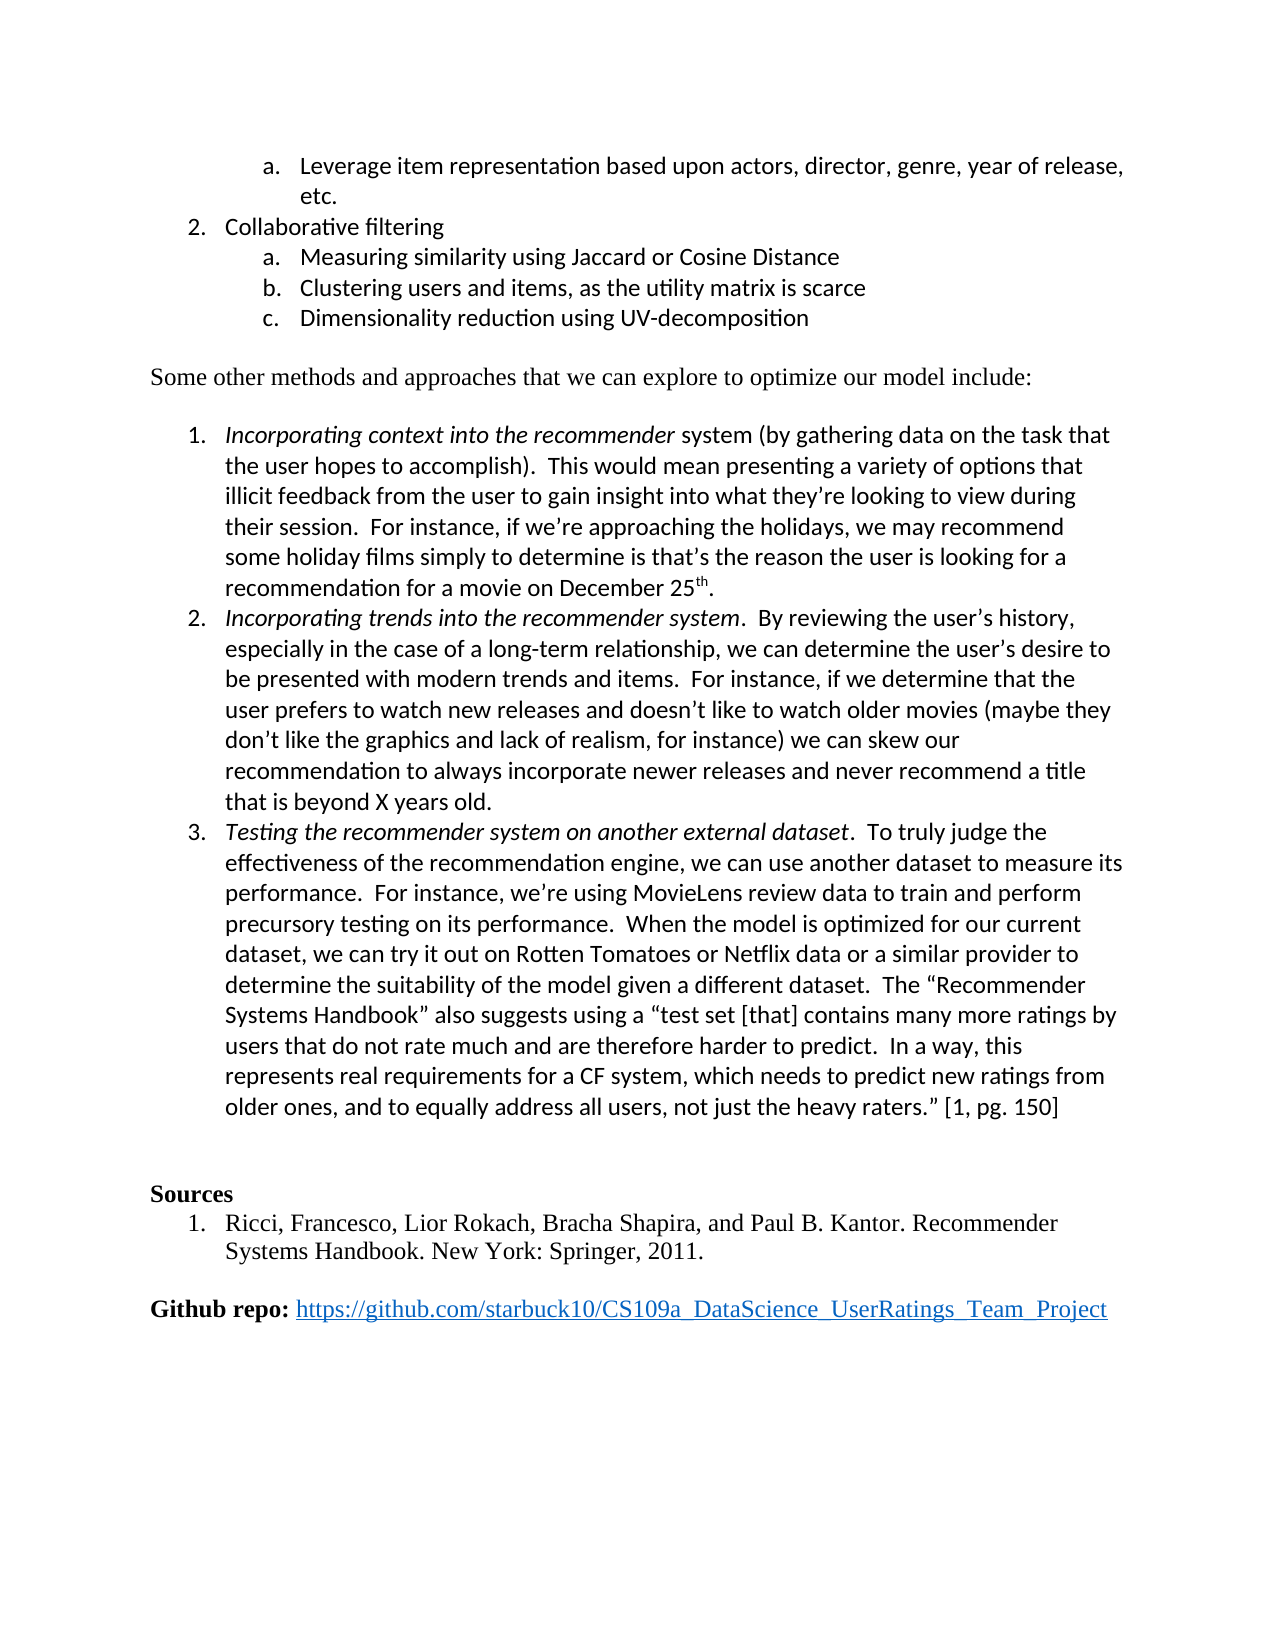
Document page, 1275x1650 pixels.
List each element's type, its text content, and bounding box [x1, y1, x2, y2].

text Some other methods and approaches that we can explore to optimize our model include: [150, 362, 1125, 391]
list Collaborative filtering [187, 211, 1125, 242]
list Testing the recommender system on another external dataset. To truly judge the effectiveness of the recommendation engine, we can use another dataset to measure its performance. For instance, we’re using MovieLens review data to train and perform precursory testing on its performance. When the model is optimized for our current dataset, we can try it out on Rotten Tomatoes or Netflix data or a similar provider to determine the suitability of the model given a different dataset. The “Recommender Systems Handbook” also suggests using a “test set [that] contains many more ratings by users that do not rate much and are therefore harder to predict. In a way, this represents real requirements for a CF system, which needs to predict new ratings from older ones, and to equally address all users, not just the heavy raters.” [1, pg. 150] [187, 816, 1125, 1121]
text Github repo: https://github.com/starbuck10/CS109a_DataScience_UserRatings_Team_Project [150, 1294, 1125, 1323]
list Incorporating trends into the recommender system. By reviewing the user’s history, especially in the case of a long-term relationship, we can determine the user’s desire to be presented with modern trends and items. For instance, if we determine that the user prefers to watch new releases and doesn’t like to watch older movies (maybe they don’t like the graphics and lack of realism, for instance) we can skew our recommendation to always incorporate newer releases and never recommend a title that is beyond X years old. [187, 602, 1125, 816]
list Leverage item representation based upon actors, director, genre, year of release, etc. [262, 150, 1125, 211]
list Measuring similarity using Jaccard or Cosine Distance [262, 242, 1125, 272]
list Clustering users and items, as the utility matrix is scarce [262, 272, 1125, 303]
text Sources [150, 1179, 1125, 1208]
list Incorporating context into the recommender system (by gathering data on the task that the user hopes to accomplish). This would mean presenting a variety of options that illicit feedback from the user to gain insight into what they’re looking to view during their session. For instance, if we’re approaching the holidays, we may recommend some holiday films simply to determine is that’s the reason the user is looking for a recommendation for a movie on December 25th. [187, 419, 1125, 602]
list Dimensionality reduction using UV-decomposition [262, 303, 1125, 333]
list Ricci, Francesco, Lior Rokach, Bracha Shapira, and Paul B. Kantor. Recommender Systems Handbook. New York: Springer, 2011. [187, 1208, 1125, 1265]
